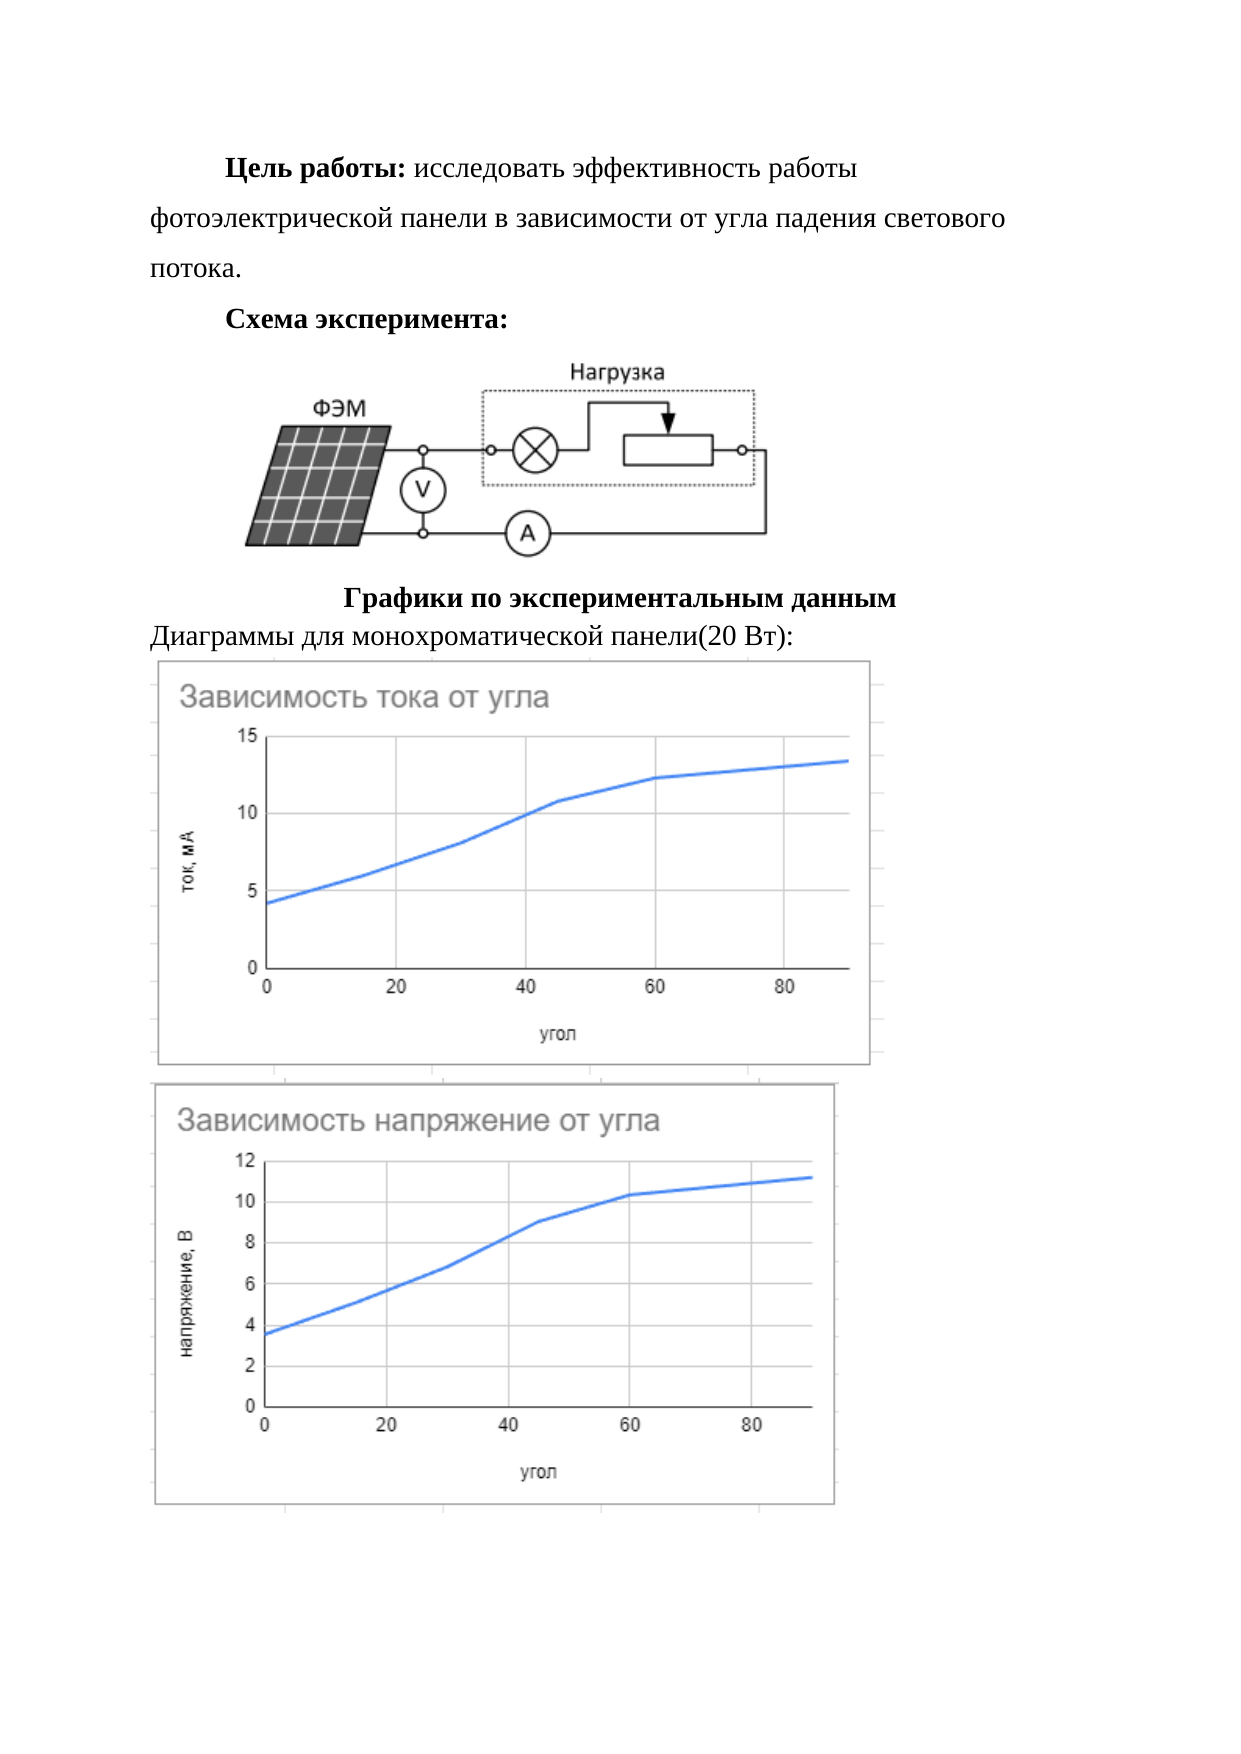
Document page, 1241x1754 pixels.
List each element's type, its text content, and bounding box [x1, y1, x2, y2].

picture [225, 351, 822, 567]
text Диаграммы для монохроматической панели(20 Вт): [150, 618, 1090, 652]
text Схема эксперимента: [150, 301, 1090, 334]
picture [150, 1078, 839, 1513]
text Графики по экспериментальным данным [150, 580, 1090, 613]
text Цель работы: исследовать эффективность работы фотоэлектрической панели в зависимости от угла падения светового потока. [150, 150, 1090, 284]
picture [150, 657, 885, 1075]
